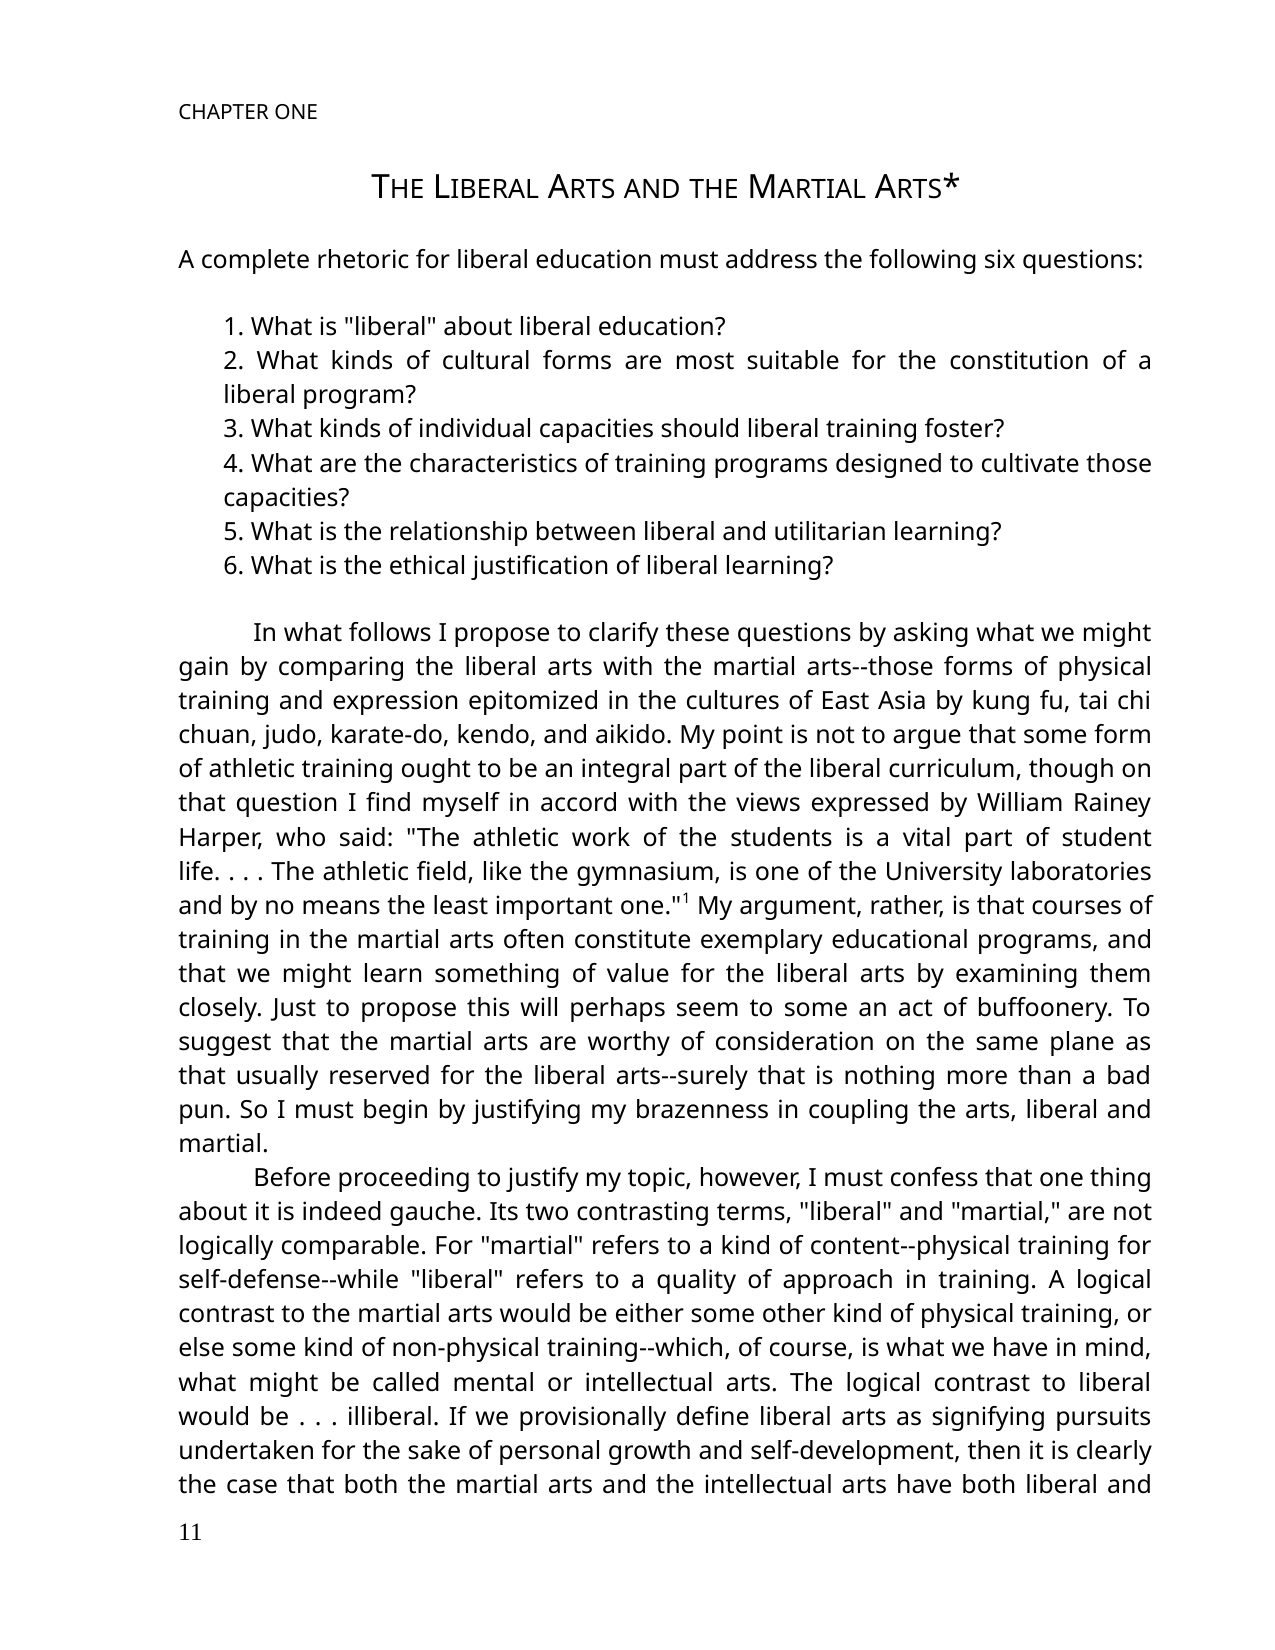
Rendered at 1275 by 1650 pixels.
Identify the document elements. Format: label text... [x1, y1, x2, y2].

text 1. What is "liberal" about liberal education? [223, 309, 1153, 343]
text In what follows I propose to clarify these questions by asking what we might gain by comparing the liberal arts with the martial arts--those forms of physical training and expression epitomized in the cultures of East Asia by kung fu, tai chi chuan, judo, karate-do, kendo, and aikido. My point is not to argue that some form of athletic training ought to be an integral part of the liberal curriculum, though on that question I find myself in accord with the views expressed by William Rainey Harper, who said: "The athletic work of the students is a vital part of student life. . . . The athletic field, like the gymnasium, is one of the University laboratories and by no means the least important one."1 My argument, rather, is that courses of training in the martial arts often constitute exemplary educational programs, and that we might learn something of value for the liberal arts by examining them closely. Just to propose this will perhaps seem to some an act of buffoonery. To suggest that the martial arts are worthy of consideration on the same plane as that usually reserved for the liberal arts--surely that is nothing more than a bad pun. So I must begin by justifying my brazenness in coupling the arts, liberal and martial. [178, 615, 1153, 1160]
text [178, 1160, 1153, 1500]
text 3. What kinds of individual capacities should liberal training foster? [223, 411, 1153, 445]
text CHAPTER ONE [178, 97, 1153, 125]
text The Liberal Arts and the Martial Arts* [178, 163, 1153, 208]
text 2. What kinds of cultural forms are most suitable for the constitution of a liberal program? [223, 343, 1153, 411]
text A complete rhetoric for liberal education must address the following six questions: [178, 242, 1153, 276]
text 6. What is the ethical justification of liberal learning? [223, 547, 1153, 581]
text 4. What are the characteristics of training programs designed to cultivate those capacities? [223, 445, 1153, 513]
text 5. What is the relationship between liberal and utilitarian learning? [223, 513, 1153, 547]
